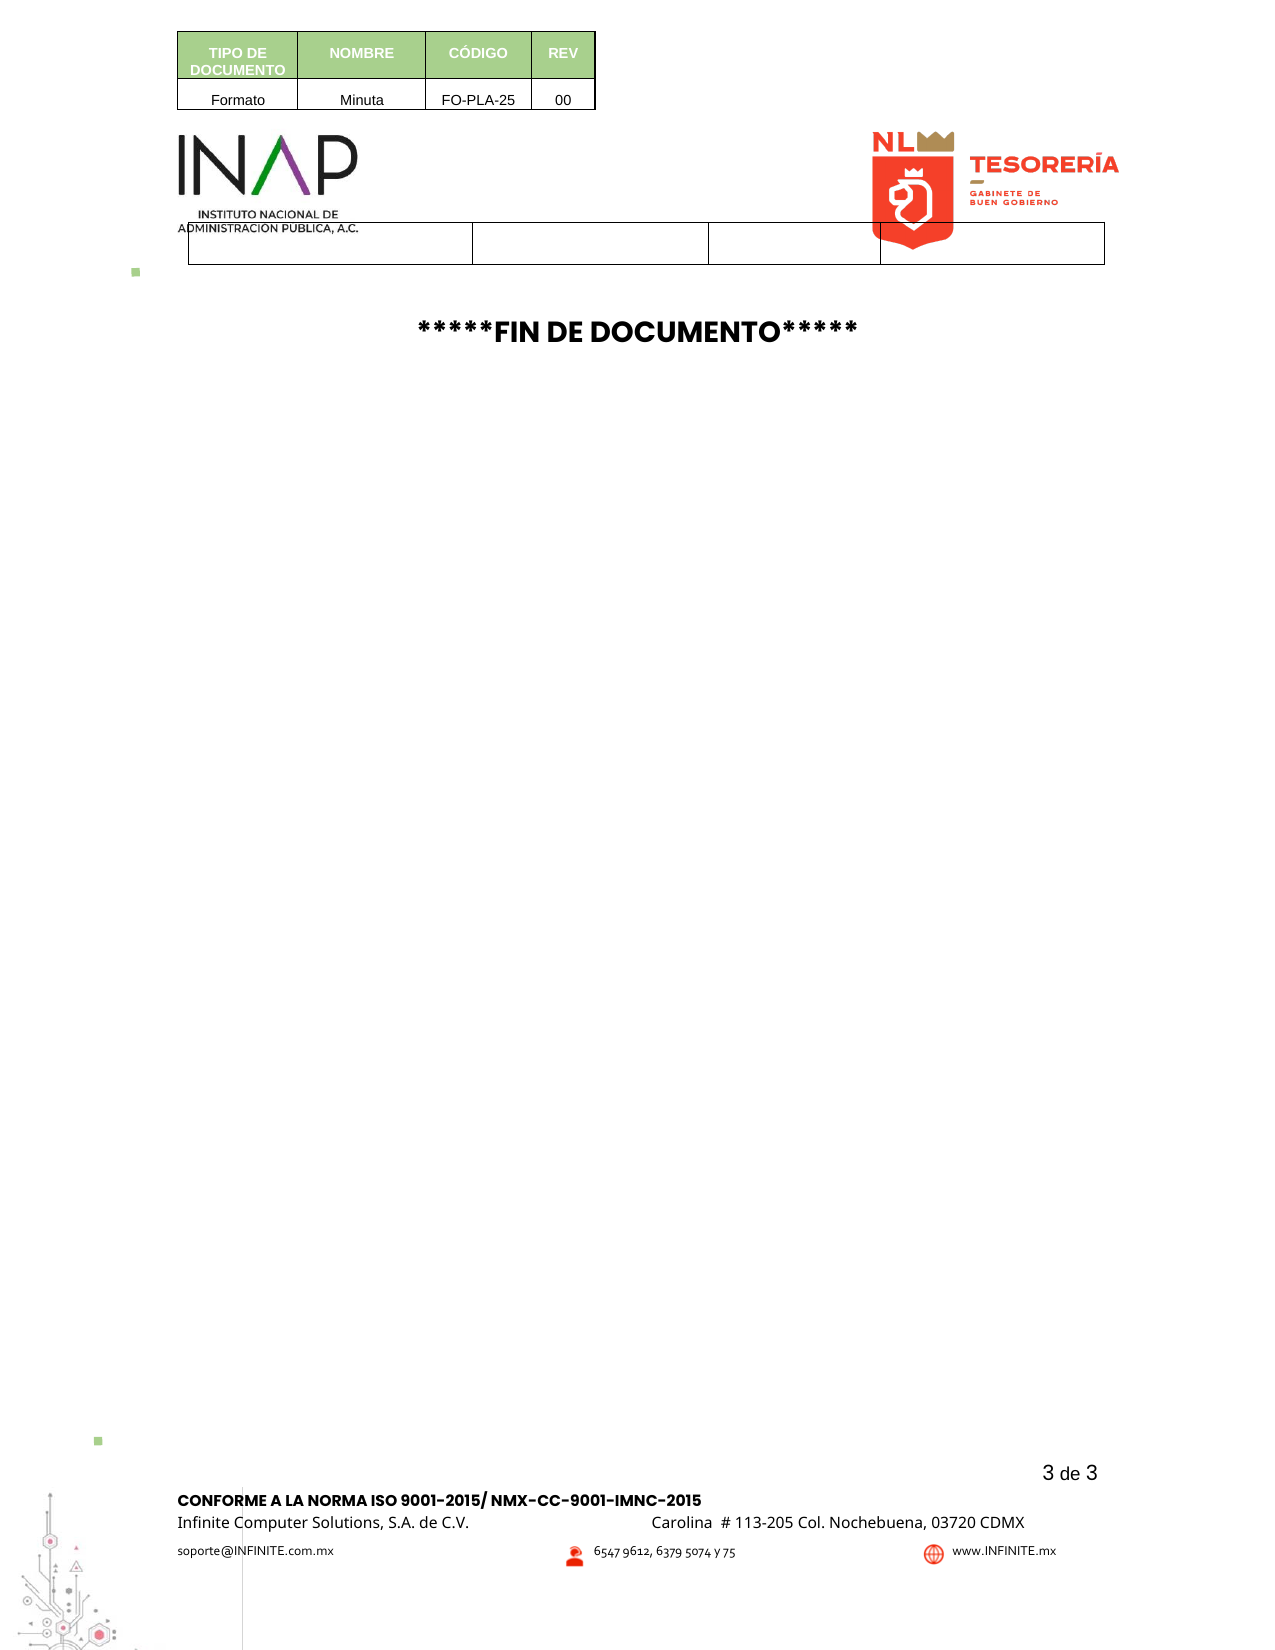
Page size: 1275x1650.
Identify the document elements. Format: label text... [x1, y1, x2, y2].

picture [865, 130, 1172, 252]
picture [561, 1543, 587, 1569]
picture [12, 1487, 243, 1650]
table_cell [473, 223, 708, 264]
table_cell [709, 223, 880, 264]
table_cell [881, 223, 1104, 264]
text *****FIN DE DOCUMENTO***** [177, 308, 1098, 352]
table_cell [189, 223, 472, 264]
picture [142, 118, 394, 252]
picture [921, 1542, 947, 1567]
